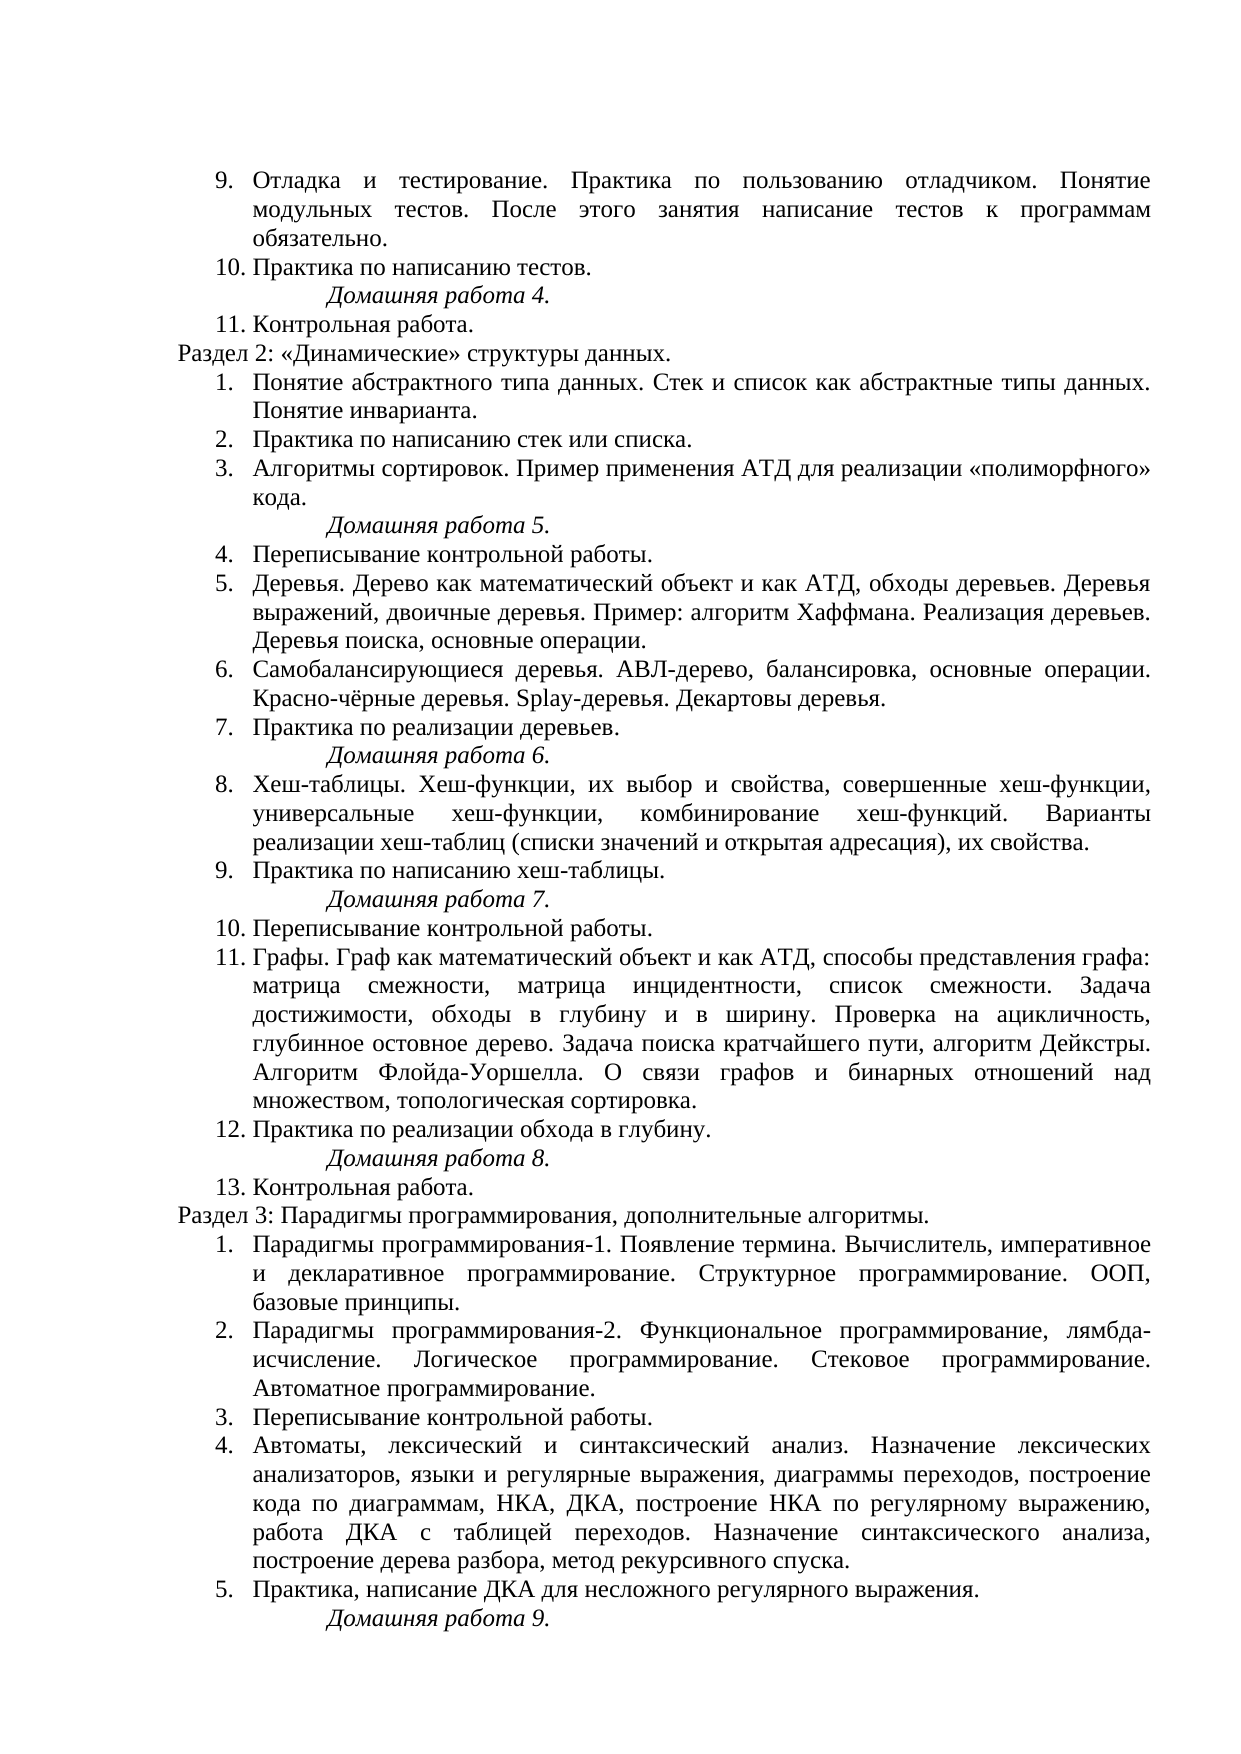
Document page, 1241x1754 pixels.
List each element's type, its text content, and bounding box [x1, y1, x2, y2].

list Самобалансирующиеся деревья. АВЛ-дерево, балансировка, основные операции. Красно-чёрные деревья. Splay-деревья. Декартовы деревья. [215, 654, 1152, 712]
list Практика по написанию тестов. [215, 252, 1152, 280]
list Домашняя работа 6. [252, 740, 1152, 769]
list Практика, написание ДКА для несложного регулярного выражения. [215, 1574, 1152, 1603]
list Хеш-таблицы. Хеш-функции, их выбор и свойства, совершенные хеш-функции, универсальные хеш-функции, комбинирование хеш-функций. Варианты реализации хеш-таблиц (списки значений и открытая адресация), их свойства. [215, 769, 1152, 855]
list Деревья. Дерево как математический объект и как АТД, обходы деревьев. Деревья выражений, двоичные деревья. Пример: алгоритм Хаффмана. Реализация деревьев. Деревья поиска, основные операции. [215, 568, 1152, 654]
list Практика по реализации деревьев. [215, 712, 1152, 740]
list Домашняя работа 8. [252, 1143, 1152, 1172]
list Парадигмы программирования-1. Появление термина. Вычислитель, императивное и декларативное программирование. Структурное программирование. ООП, базовые принципы. [215, 1229, 1152, 1315]
text Раздел 3: Парадигмы программирования, дополнительные алгоритмы. [177, 1200, 1152, 1229]
list Домашняя работа 4. [327, 280, 1152, 309]
list Графы. Граф как математический объект и как АТД, способы представления графа: матрица смежности, матрица инцидентности, список смежности. Задача достижимости, обходы в глубину и в ширину. Проверка на ацикличность, глубинное остовное дерево. Задача поиска кратчайшего пути, алгоритм Дейкстры. Алгоритм Флойда-Уоршелла. О связи графов и бинарных отношений над множеством, топологическая сортировка. [215, 942, 1152, 1114]
list Отладка и тестирование. Практика по пользованию отладчиком. Понятие модульных тестов. После этого занятия написание тестов к программам обязательно. [215, 165, 1152, 252]
list Парадигмы программирования-2. Функциональное программирование, лямбда-исчисление. Логическое программирование. Стековое программирование. Автоматное программирование. [215, 1315, 1152, 1402]
list Контрольная работа. [215, 1172, 1152, 1200]
list Практика по реализации обхода в глубину. [215, 1114, 1152, 1143]
list Практика по написанию хеш-таблицы. [215, 855, 1152, 884]
list Автоматы, лексический и синтаксический анализ. Назначение лексических анализаторов, языки и регулярные выражения, диаграммы переходов, построение кода по диаграммам, НКА, ДКА, построение НКА по регулярному выражению, работа ДКА с таблицей переходов. Назначение синтаксического анализа, построение дерева разбора, метод рекурсивного спуска. [215, 1430, 1152, 1574]
list Домашняя работа 5. [252, 510, 1152, 539]
list Контрольная работа. [215, 309, 1152, 338]
list Понятие абстрактного типа данных. Стек и список как абстрактные типы данных. Понятие инварианта. [215, 367, 1152, 424]
list Переписывание контрольной работы. [215, 913, 1152, 942]
list Переписывание контрольной работы. [215, 539, 1152, 568]
list Практика по написанию стек или списка. [215, 424, 1152, 453]
list Переписывание контрольной работы. [215, 1402, 1152, 1430]
list Домашняя работа 9. [252, 1603, 1152, 1632]
list Алгоритмы сортировок. Пример применения АТД для реализации «полиморфного» кода. [215, 453, 1152, 510]
list Домашняя работа 7. [252, 884, 1152, 913]
text Раздел 2: «Динамические» структуры данных. [177, 338, 1152, 367]
